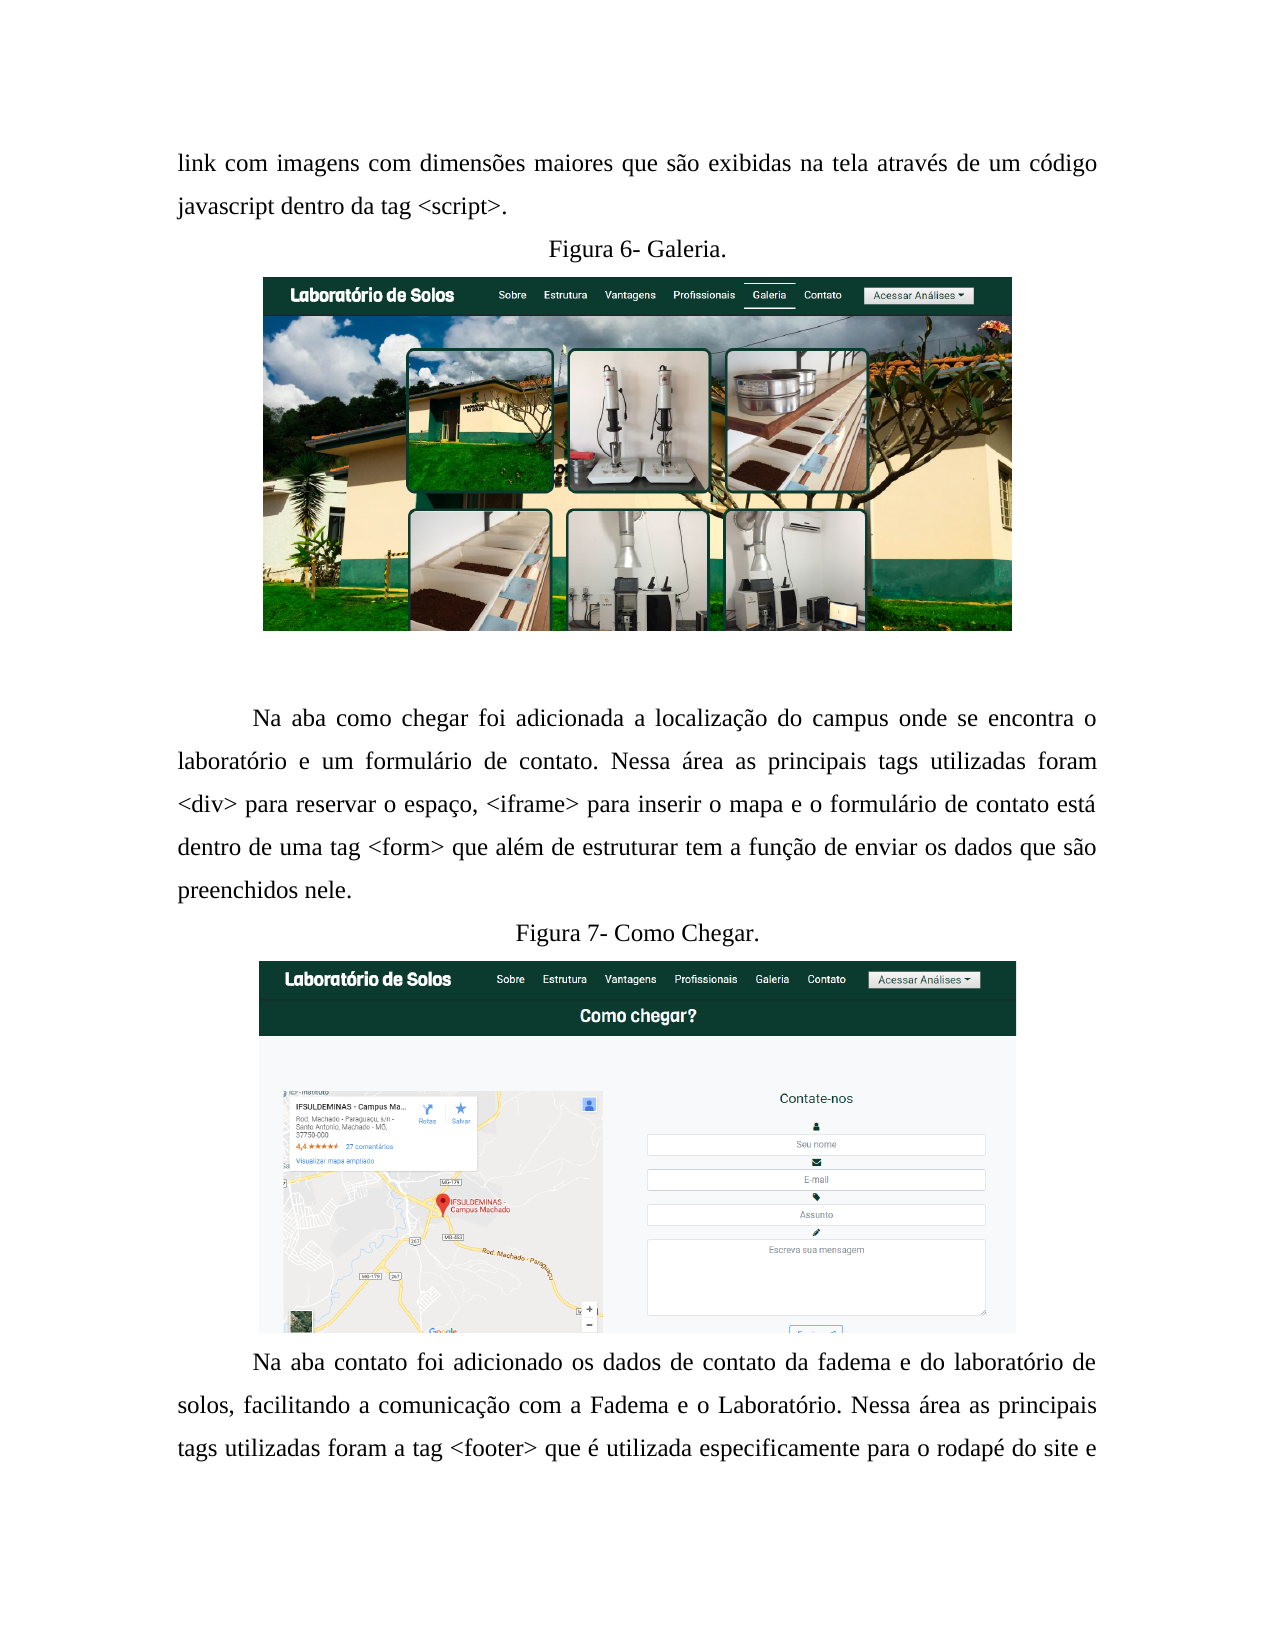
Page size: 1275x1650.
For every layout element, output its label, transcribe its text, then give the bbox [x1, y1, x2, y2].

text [177, 148, 1098, 219]
text Figura 7- Como Chegar. [177, 918, 1098, 947]
picture [263, 277, 1012, 631]
text Na aba como chegar foi adicionada a localização do campus onde se encontra o laboratório e um formulário de contato. Nessa área as principais tags utilizadas foram <div> para reservar o espaço, <iframe> para inserir o mapa e o formulário de contato está dentro de uma tag <form> que além de estruturar tem a função de enviar os dados que são preenchidos nele. [177, 703, 1098, 904]
picture [259, 961, 1017, 1333]
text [177, 1347, 1098, 1462]
text Figura 6- Galeria. [177, 234, 1098, 263]
